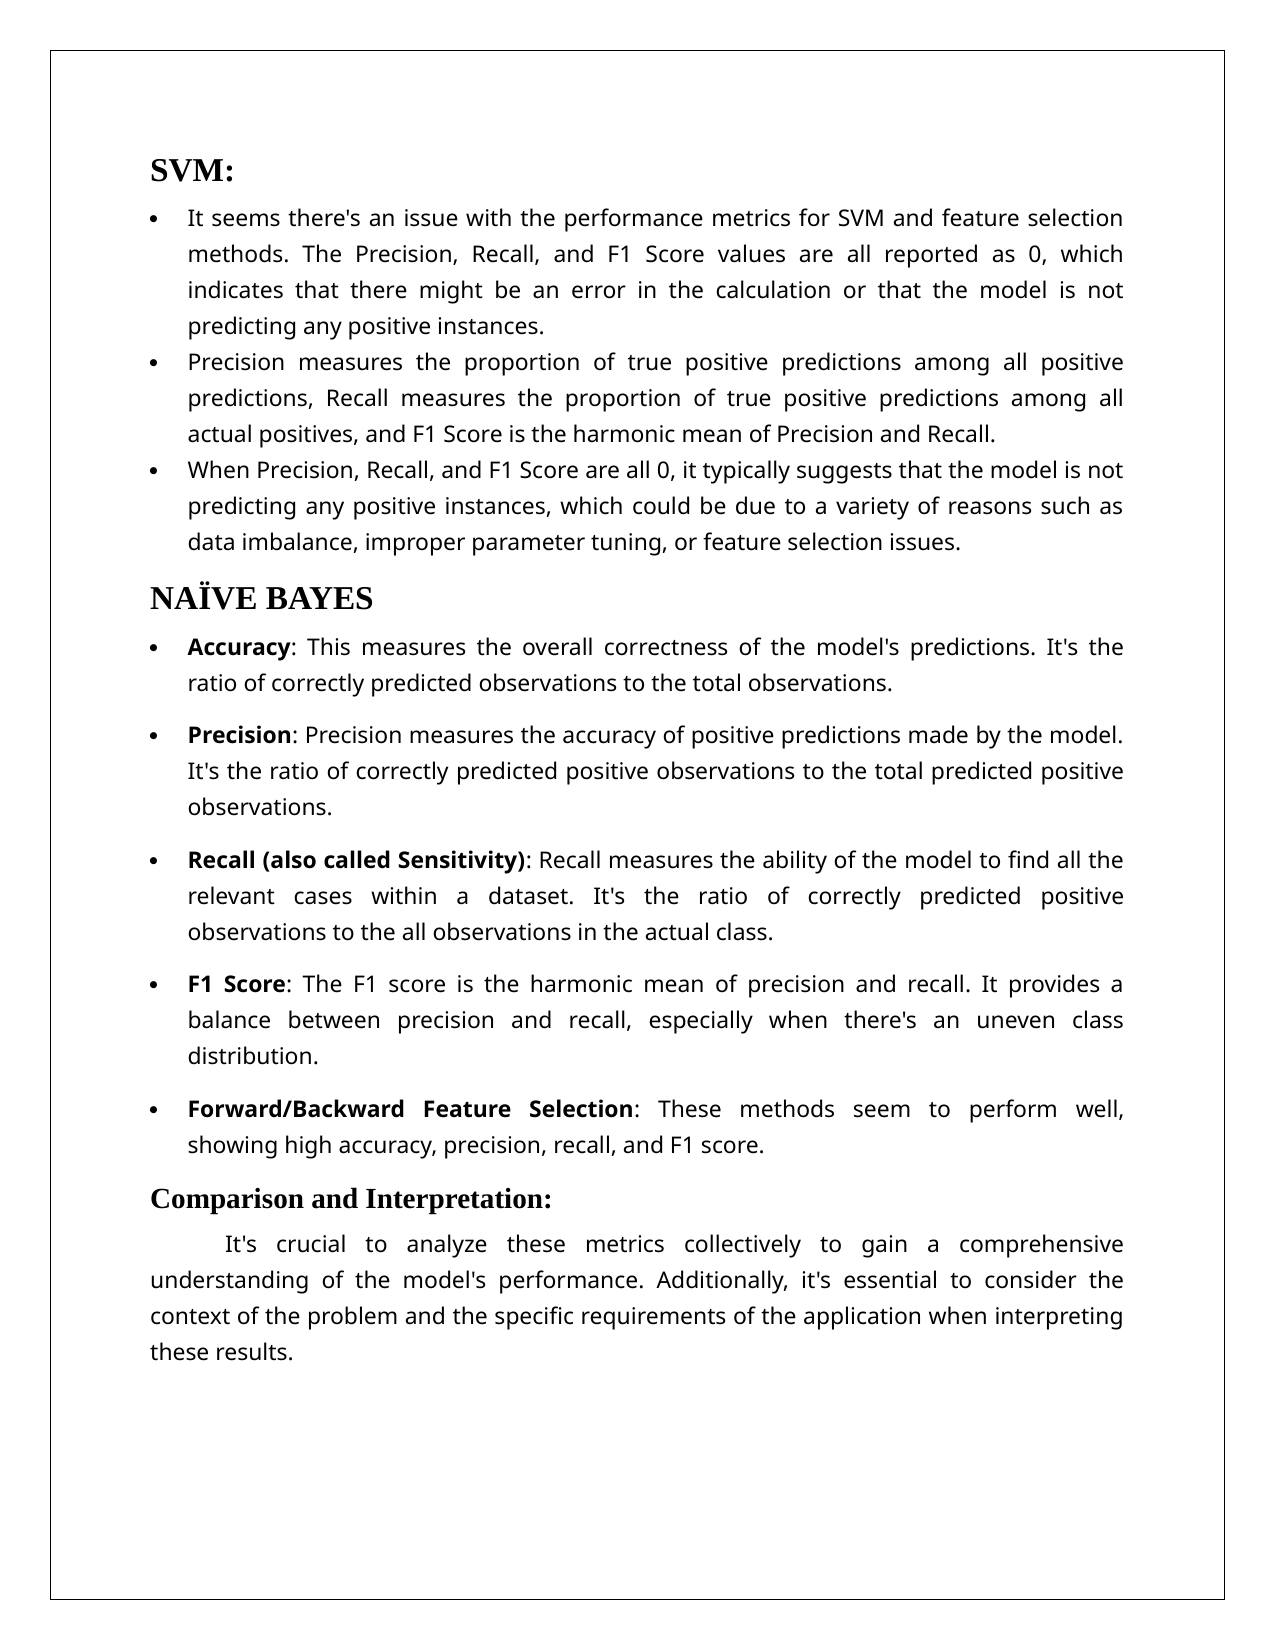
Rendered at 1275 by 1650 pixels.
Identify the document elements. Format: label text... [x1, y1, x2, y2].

text It's crucial to analyze these metrics collectively to gain a comprehensive understanding of the model's performance. Additionally, it's essential to consider the context of the problem and the specific requirements of the application when interpreting these results. [150, 1228, 1125, 1367]
list It seems there's an issue with the performance metrics for SVM and feature selection methods. The Precision, Recall, and F1 Score values are all reported as 0, which indicates that there might be an error in the calculation or that the model is not predicting any positive instances. [150, 202, 1125, 341]
subtitle NAÏVE BAYES [150, 578, 1125, 617]
subtitle Comparison and Interpretation: [150, 1181, 1125, 1215]
list Precision: Precision measures the accuracy of positive predictions made by the model. It's the ratio of correctly predicted positive observations to the total predicted positive observations. [150, 719, 1125, 822]
list Accuracy: This measures the overall correctness of the model's predictions. It's the ratio of correctly predicted observations to the total observations. [150, 631, 1125, 698]
subtitle SVM: [150, 150, 1125, 188]
list F1 Score: The F1 score is the harmonic mean of precision and recall. It provides a balance between precision and recall, especially when there's an uneven class distribution. [150, 968, 1125, 1071]
list Precision measures the proportion of true positive predictions among all positive predictions, Recall measures the proportion of true positive predictions among all actual positives, and F1 Score is the harmonic mean of Precision and Recall. [150, 346, 1125, 449]
list Forward/Backward Feature Selection: These methods seem to perform well, showing high accuracy, precision, recall, and F1 score. [150, 1093, 1125, 1160]
list When Precision, Recall, and F1 Score are all 0, it typically suggests that the model is not predicting any positive instances, which could be due to a variety of reasons such as data imbalance, improper parameter tuning, or feature selection issues. [150, 454, 1125, 557]
list Recall (also called Sensitivity): Recall measures the ability of the model to find all the relevant cases within a dataset. It's the ratio of correctly predicted positive observations to the all observations in the actual class. [150, 844, 1125, 947]
